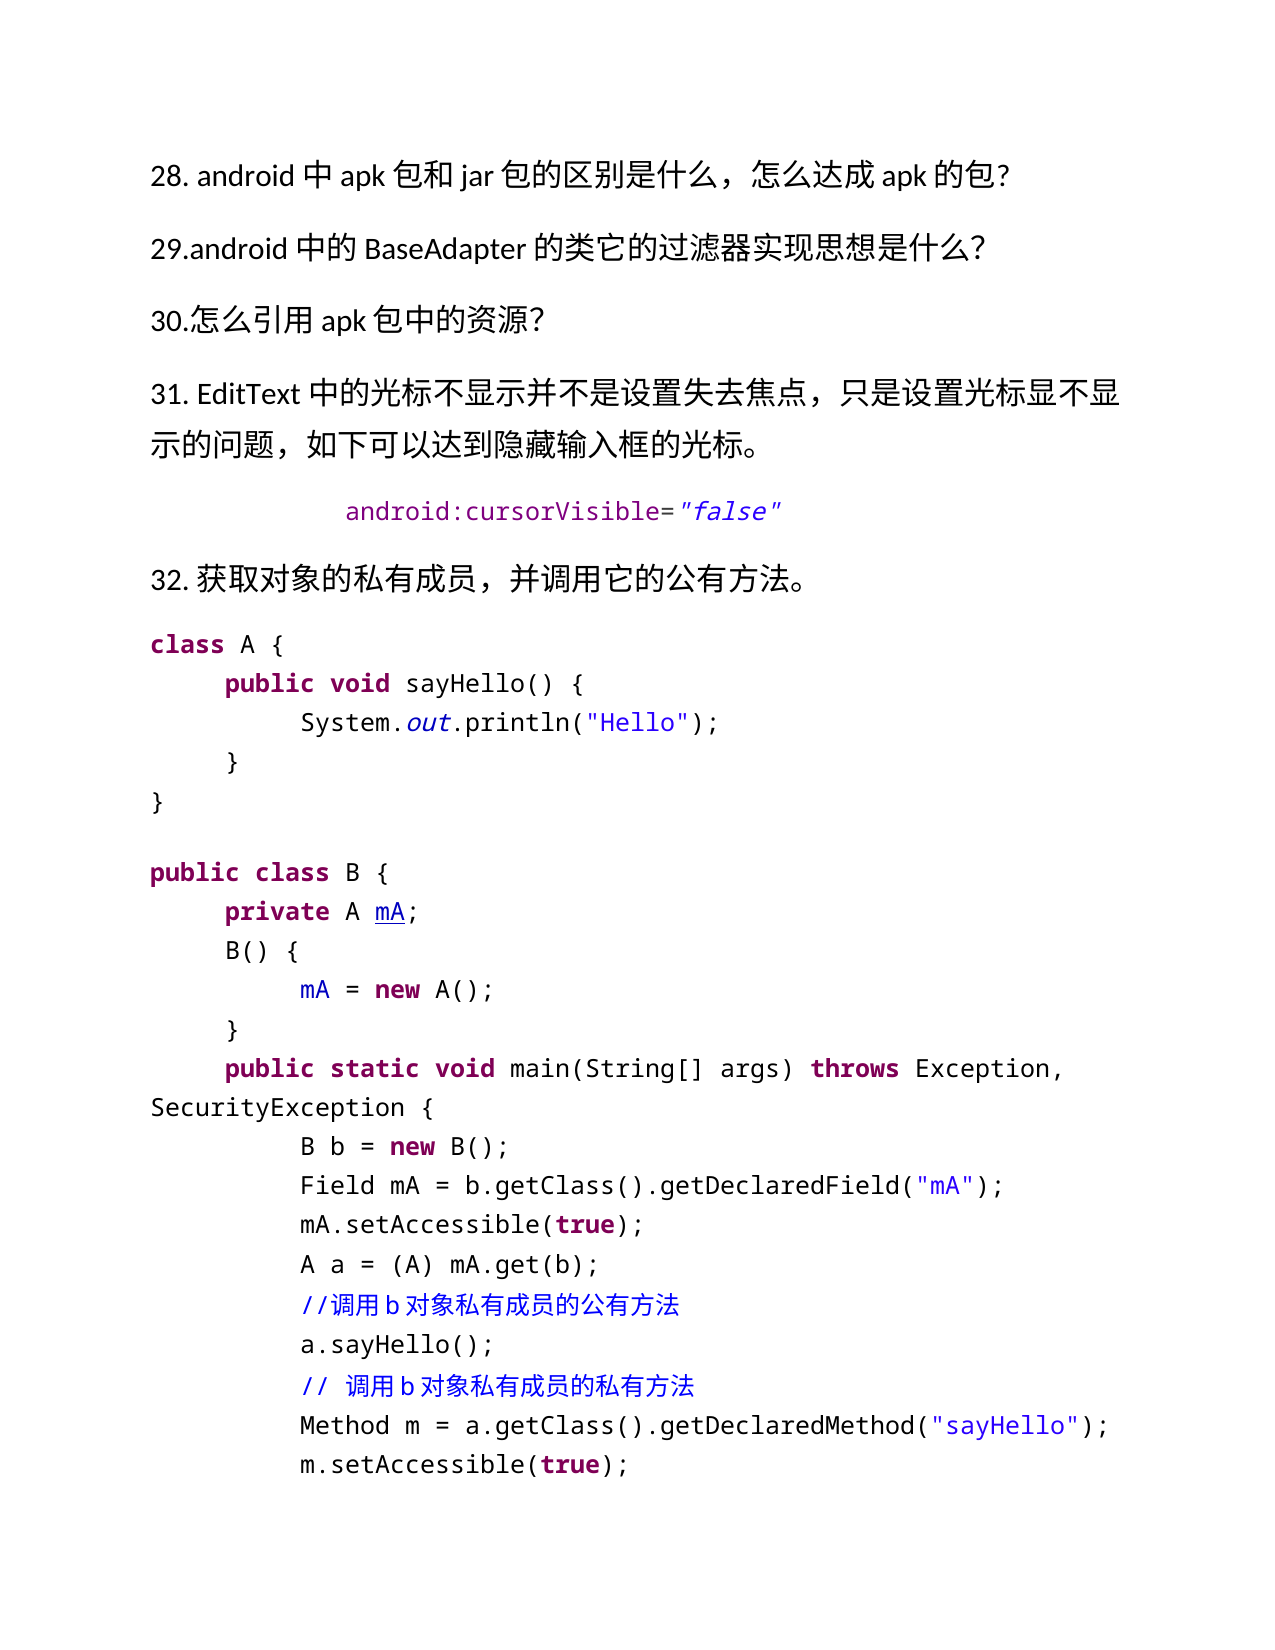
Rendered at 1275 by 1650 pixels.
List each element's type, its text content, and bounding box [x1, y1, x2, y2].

text } [150, 783, 1125, 817]
text 31. EditText 中的光标不显示并不是设置失去焦点，只是设置光标显不显示的问题，如下可以达到隐藏输入框的光标。 [150, 368, 1125, 466]
text Field mA = b.getClass().getDeclaredField("mA"); [150, 1168, 1125, 1202]
text public void sayHello() { [150, 666, 1125, 700]
text m.setAccessible(true); [150, 1447, 1125, 1481]
text 28. android 中apk包和jar包的区别是什么，怎么达成apk的包? [150, 150, 1125, 195]
text B b = new B(); [150, 1129, 1125, 1163]
text public static void main(String[] args) throws Exception, SecurityException { [150, 1050, 1125, 1124]
text public class B { [150, 854, 1125, 889]
text B() { [150, 933, 1125, 967]
text System.out.println("Hello"); [150, 705, 1125, 739]
text } [150, 1011, 1125, 1045]
text mA.setAccessible(true); [150, 1207, 1125, 1241]
text Method m = a.getClass().getDeclaredMethod("sayHello"); [150, 1408, 1125, 1442]
text private A mA; [150, 894, 1125, 928]
text android:cursorVisible="false" [150, 493, 1125, 527]
text 30.怎么引用apk包中的资源？ [150, 296, 1125, 341]
text // 调用b对象私有成员的私有方法 [150, 1366, 1125, 1402]
text class A { [150, 627, 1125, 661]
text A a = (A) mA.get(b); [150, 1246, 1125, 1280]
text } [150, 744, 1125, 778]
text 32. 获取对象的私有成员，并调用它的公有方法。 [150, 554, 1125, 599]
text mA = new A(); [150, 972, 1125, 1006]
text //调用b对象私有成员的公有方法 [150, 1285, 1125, 1322]
text 29.android 中的BaseAdapter的类它的过滤器实现思想是什么？ [150, 223, 1125, 268]
text a.sayHello(); [150, 1327, 1125, 1361]
